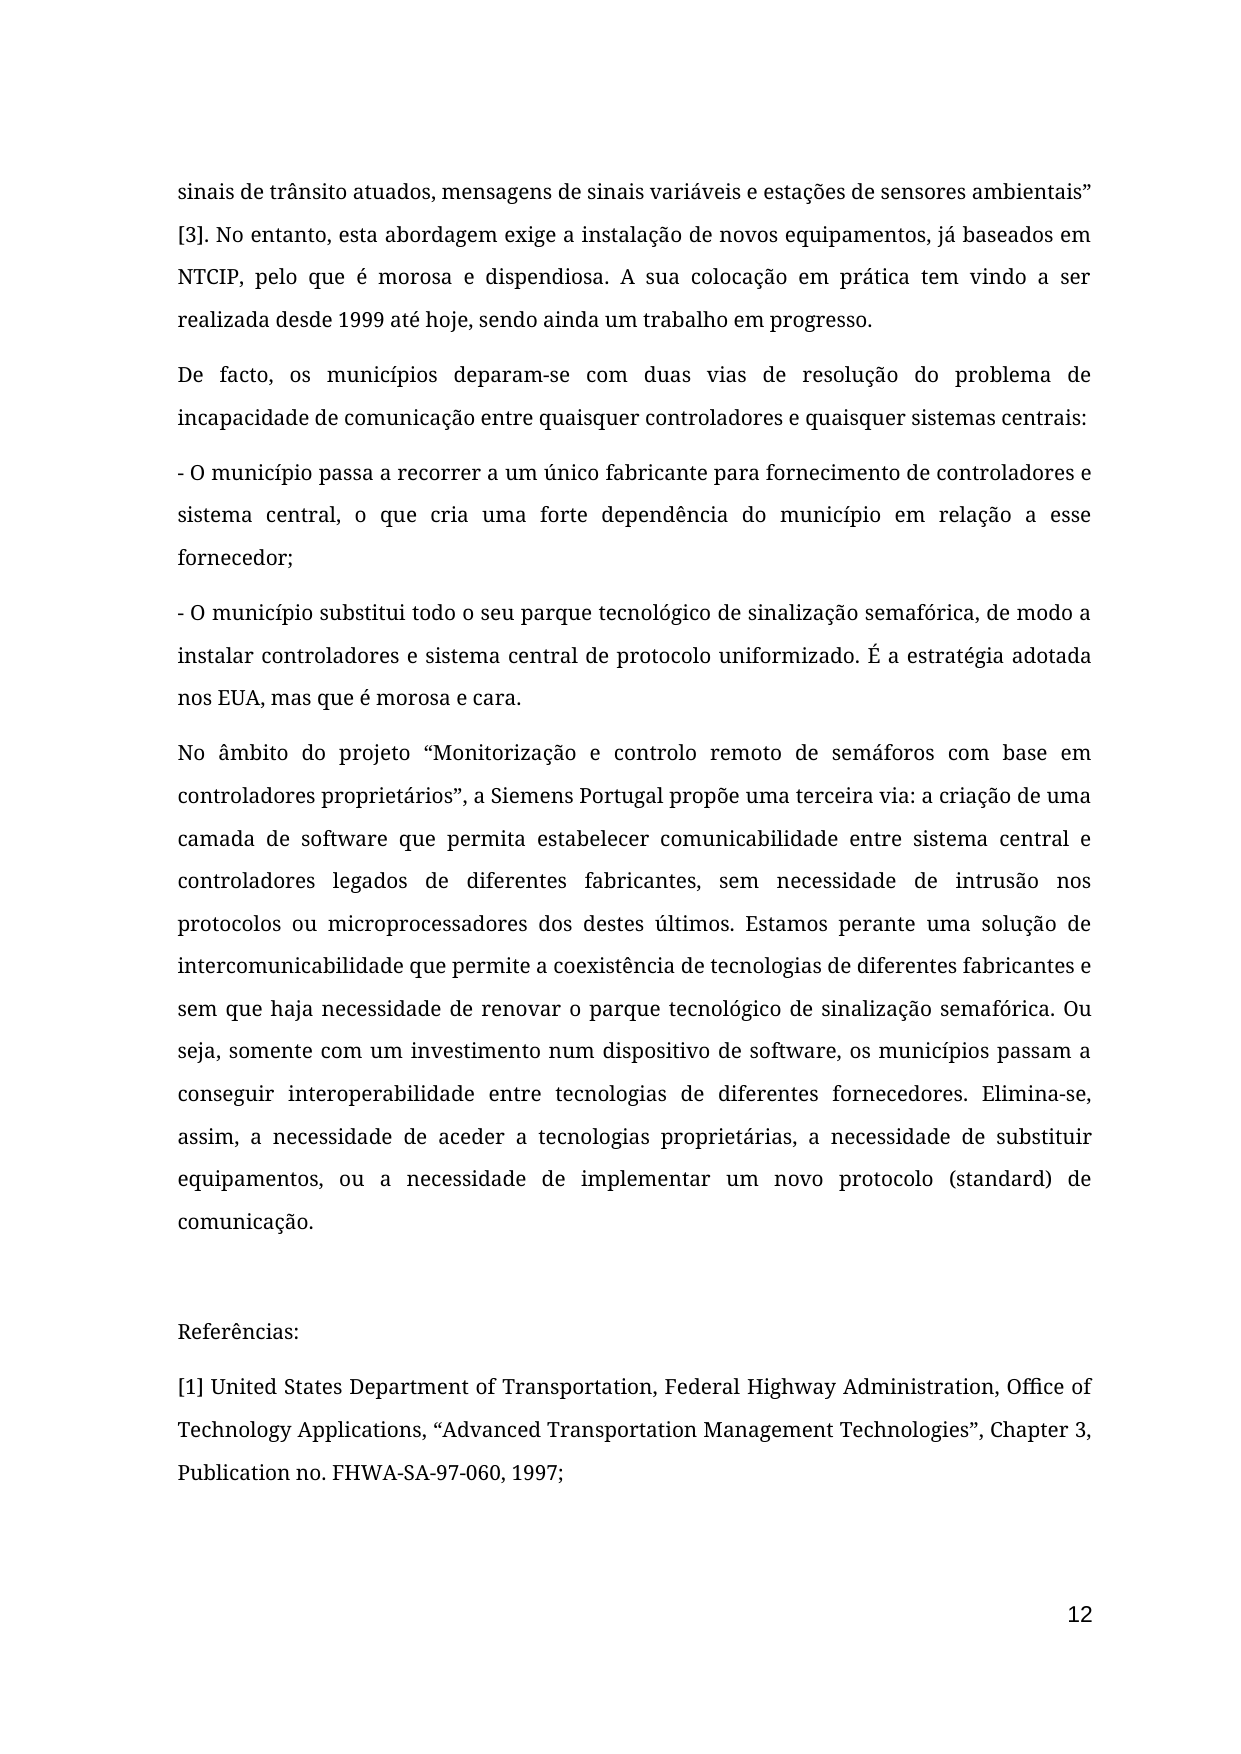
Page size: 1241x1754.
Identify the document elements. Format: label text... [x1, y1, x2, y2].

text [177, 177, 1092, 333]
text - O município substitui todo o seu parque tecnológico de sinalização semafórica, de modo a instalar controladores e sistema central de protocolo uniformizado. É a estratégia adotada nos EUA, mas que é morosa e cara. [177, 598, 1092, 712]
text [1] United States Department of Transportation, Federal Highway Administration, Office of Technology Applications, “Advanced Transportation Management Technologies”, Chapter 3, Publication no. FHWA-SA-97-060, 1997; [177, 1372, 1092, 1486]
text - O município passa a recorrer a um único fabricante para fornecimento de controladores e sistema central, o que cria uma forte dependência do município em relação a esse fornecedor; [177, 458, 1092, 571]
text No âmbito do projeto “Monitorização e controlo remoto de semáforos com base em controladores proprietários”, a Siemens Portugal propõe uma terceira via: a criação de uma camada de software que permita estabelecer comunicabilidade entre sistema central e controladores legados de diferentes fabricantes, sem necessidade de intrusão nos protocolos ou microprocessadores dos destes últimos. Estamos perante uma solução de intercomunicabilidade que permite a coexistência de tecnologias de diferentes fabricantes e sem que haja necessidade de renovar o parque tecnológico de sinalização semafórica. Ou seja, somente com um investimento num dispositivo de software, os municípios passam a conseguir interoperabilidade entre tecnologias de diferentes fornecedores. Elimina-se, assim, a necessidade de aceder a tecnologias proprietárias, a necessidade de substituir equipamentos, ou a necessidade de implementar um novo protocolo (standard) de comunicação. [177, 738, 1092, 1236]
text Referências: [177, 1317, 1092, 1346]
text De facto, os municípios deparam-se com duas vias de resolução do problema de incapacidade de comunicação entre quaisquer controladores e quaisquer sistemas centrais: [177, 360, 1092, 431]
